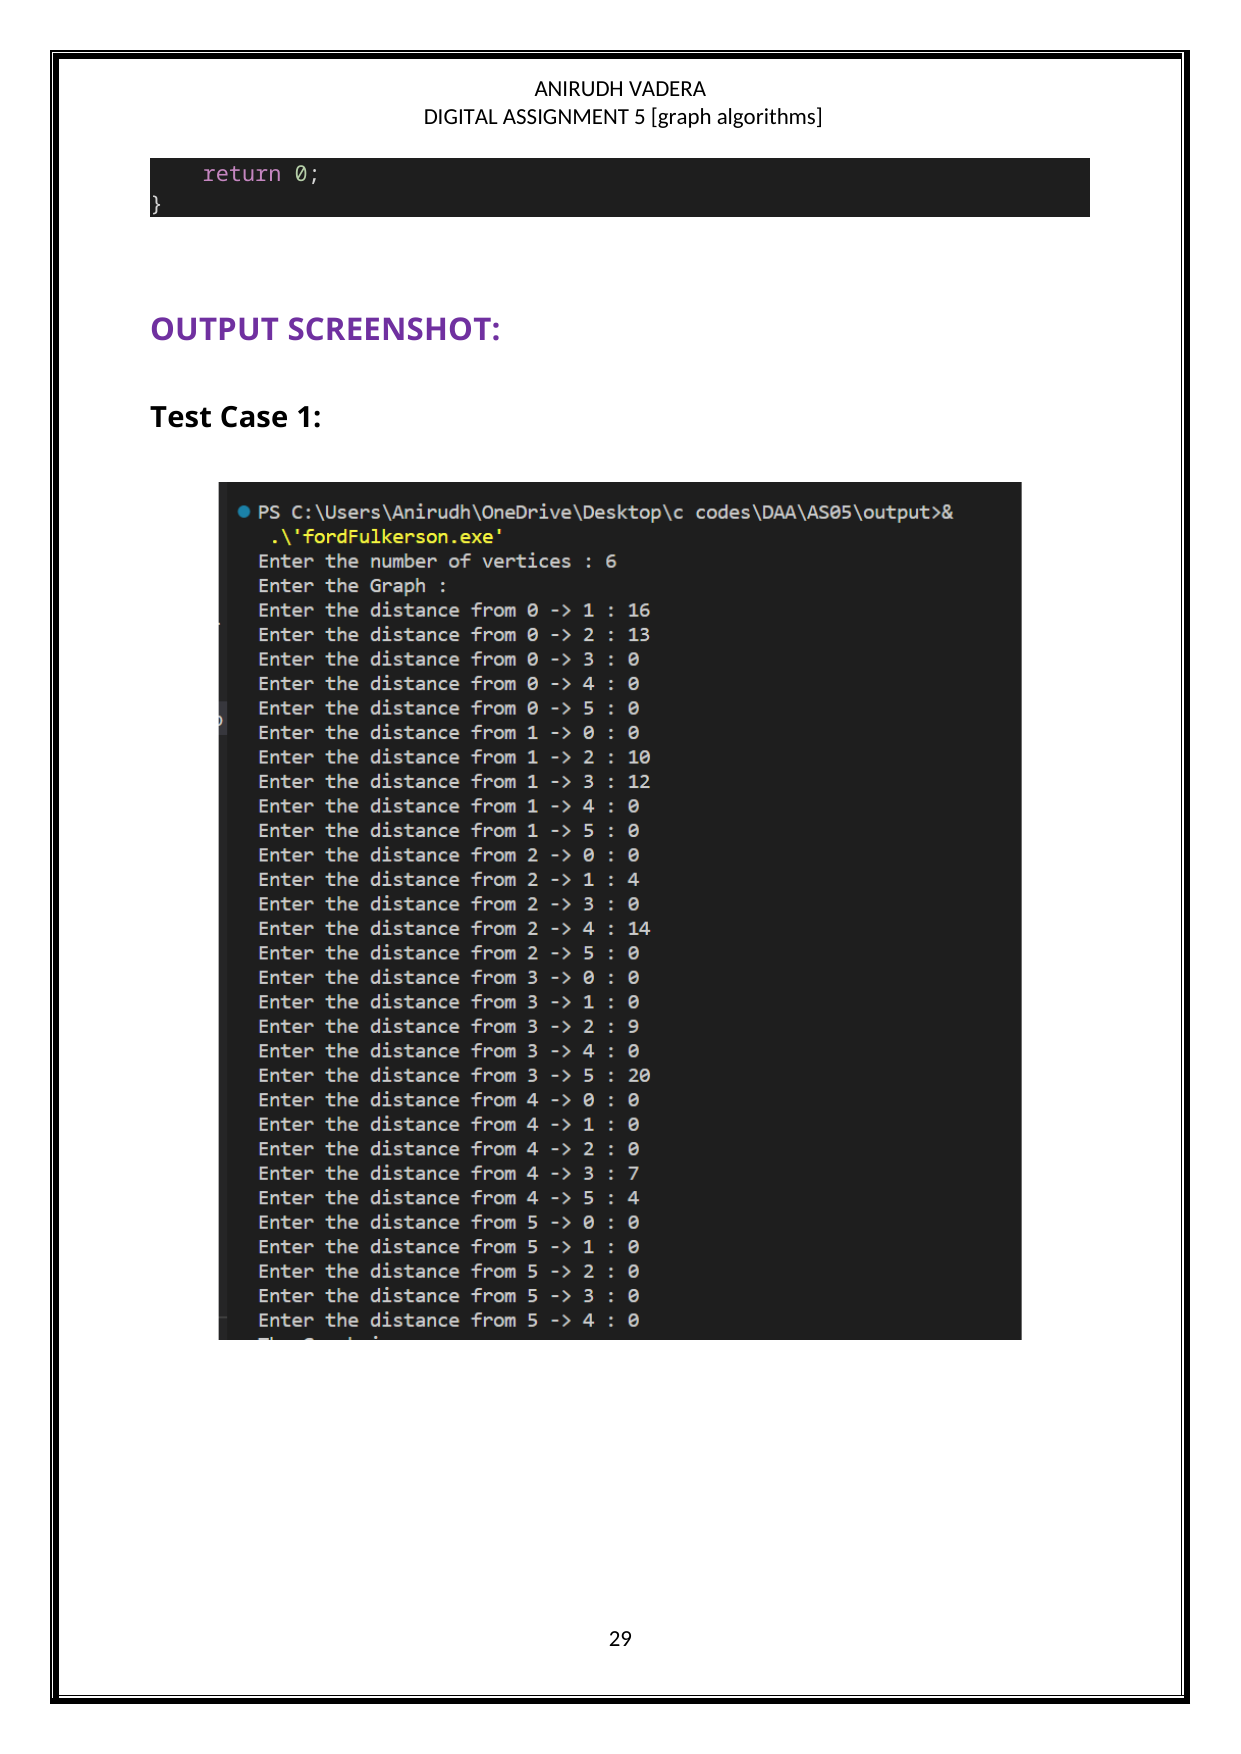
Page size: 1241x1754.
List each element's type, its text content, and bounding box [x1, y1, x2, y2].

text } [150, 188, 1090, 217]
text return 0; [150, 158, 1090, 188]
picture [218, 482, 1022, 1340]
text OUTPUT SCREENSHOT: [150, 307, 1090, 349]
text Test Case 1: [150, 396, 1090, 436]
